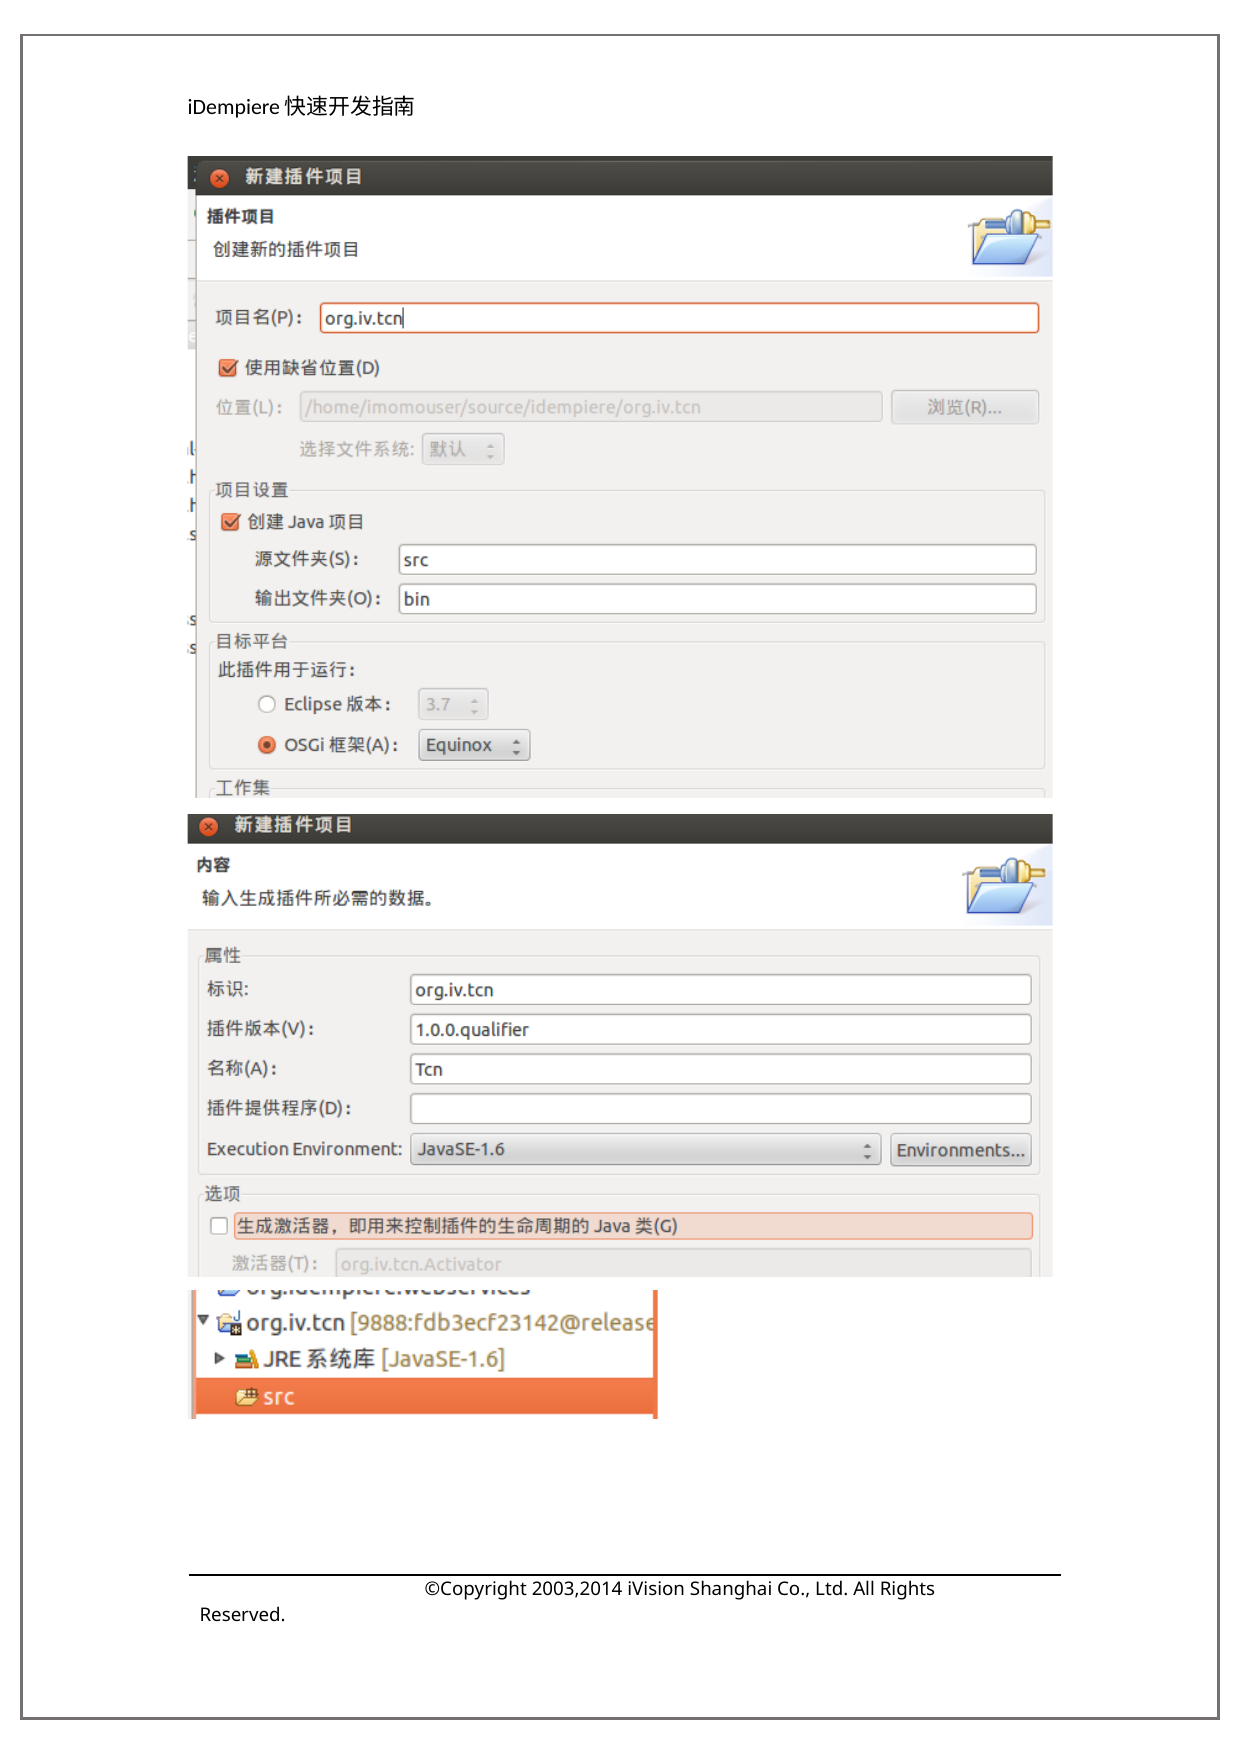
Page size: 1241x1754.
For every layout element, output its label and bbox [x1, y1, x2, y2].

picture [187, 156, 1053, 798]
picture [187, 814, 1053, 1277]
picture [187, 1290, 658, 1419]
